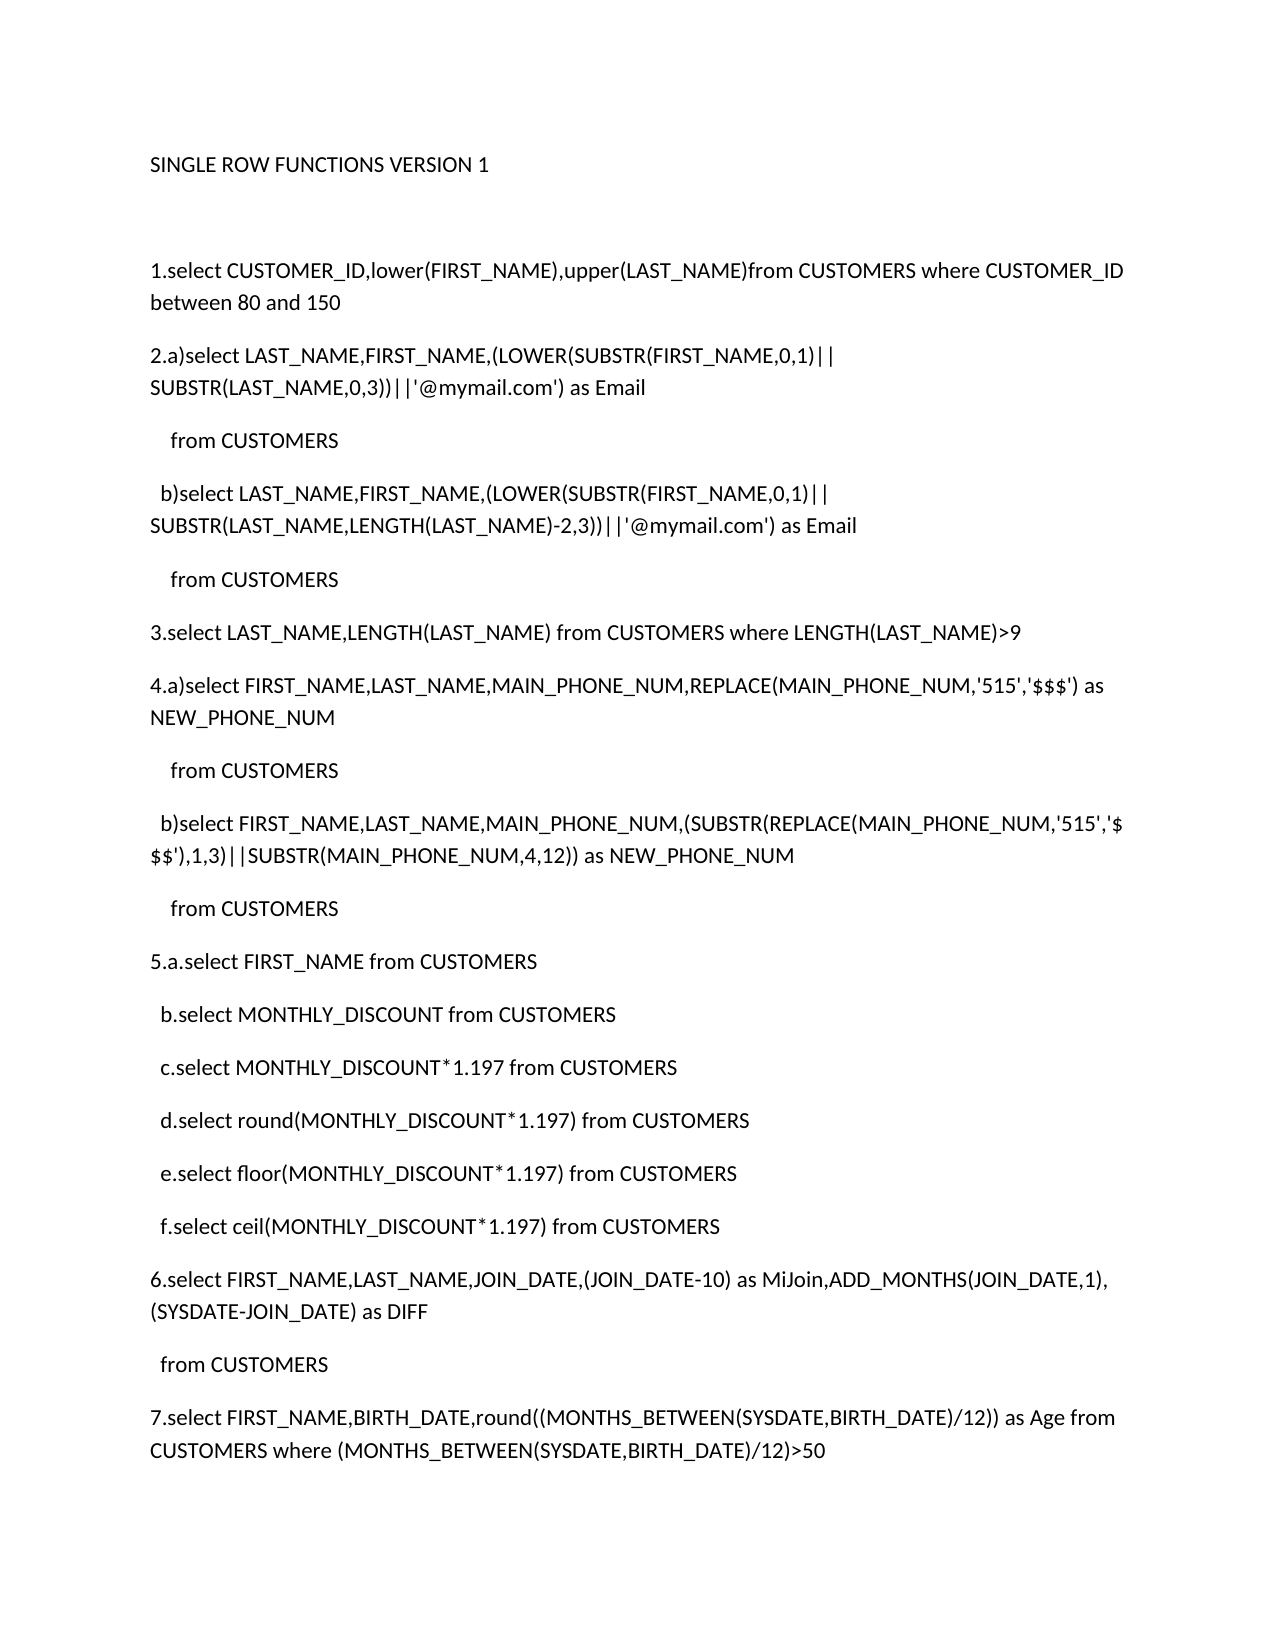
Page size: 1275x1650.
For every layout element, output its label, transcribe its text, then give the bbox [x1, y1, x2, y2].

text f.select ceil(MONTHLY_DISCOUNT*1.197) from CUSTOMERS [150, 1212, 1125, 1240]
text d.select round(MONTHLY_DISCOUNT*1.197) from CUSTOMERS [150, 1106, 1125, 1134]
text from CUSTOMERS [150, 894, 1125, 922]
text SINGLE ROW FUNCTIONS VERSION 1 [150, 150, 1125, 178]
text 7.select FIRST_NAME,BIRTH_DATE,round((MONTHS_BETWEEN(SYSDATE,BIRTH_DATE)/12)) as Age from CUSTOMERS where (MONTHS_BETWEEN(SYSDATE,BIRTH_DATE)/12)>50 [150, 1403, 1125, 1464]
text 5.a.select FIRST_NAME from CUSTOMERS [150, 947, 1125, 975]
text from CUSTOMERS [150, 756, 1125, 784]
text b.select MONTHLY_DISCOUNT from CUSTOMERS [150, 1000, 1125, 1028]
text from CUSTOMERS [150, 1351, 1125, 1378]
text b)select LAST_NAME,FIRST_NAME,(LOWER(SUBSTR(FIRST_NAME,0,1)||SUBSTR(LAST_NAME,LENGTH(LAST_NAME)-2,3))||'@mymail.com') as Email [150, 479, 1125, 540]
text e.select floor(MONTHLY_DISCOUNT*1.197) from CUSTOMERS [150, 1159, 1125, 1187]
text 1.select CUSTOMER_ID,lower(FIRST_NAME),upper(LAST_NAME)from CUSTOMERS where CUSTOMER_ID between 80 and 150 [150, 256, 1125, 316]
text 2.a)select LAST_NAME,FIRST_NAME,(LOWER(SUBSTR(FIRST_NAME,0,1)||SUBSTR(LAST_NAME,0,3))||'@mymail.com') as Email [150, 341, 1125, 401]
text 3.select LAST_NAME,LENGTH(LAST_NAME) from CUSTOMERS where LENGTH(LAST_NAME)>9 [150, 618, 1125, 646]
text 6.select FIRST_NAME,LAST_NAME,JOIN_DATE,(JOIN_DATE-10) as MiJoin,ADD_MONTHS(JOIN_DATE,1),(SYSDATE-JOIN_DATE) as DIFF [150, 1265, 1125, 1326]
text c.select MONTHLY_DISCOUNT*1.197 from CUSTOMERS [150, 1053, 1125, 1081]
text from CUSTOMERS [150, 426, 1125, 454]
text 4.a)select FIRST_NAME,LAST_NAME,MAIN_PHONE_NUM,REPLACE(MAIN_PHONE_NUM,'515','$$$') as NEW_PHONE_NUM [150, 671, 1125, 731]
text b)select FIRST_NAME,LAST_NAME,MAIN_PHONE_NUM,(SUBSTR(REPLACE(MAIN_PHONE_NUM,'515','$$$'),1,3)||SUBSTR(MAIN_PHONE_NUM,4,12)) as NEW_PHONE_NUM [150, 809, 1125, 869]
text from CUSTOMERS [150, 565, 1125, 593]
